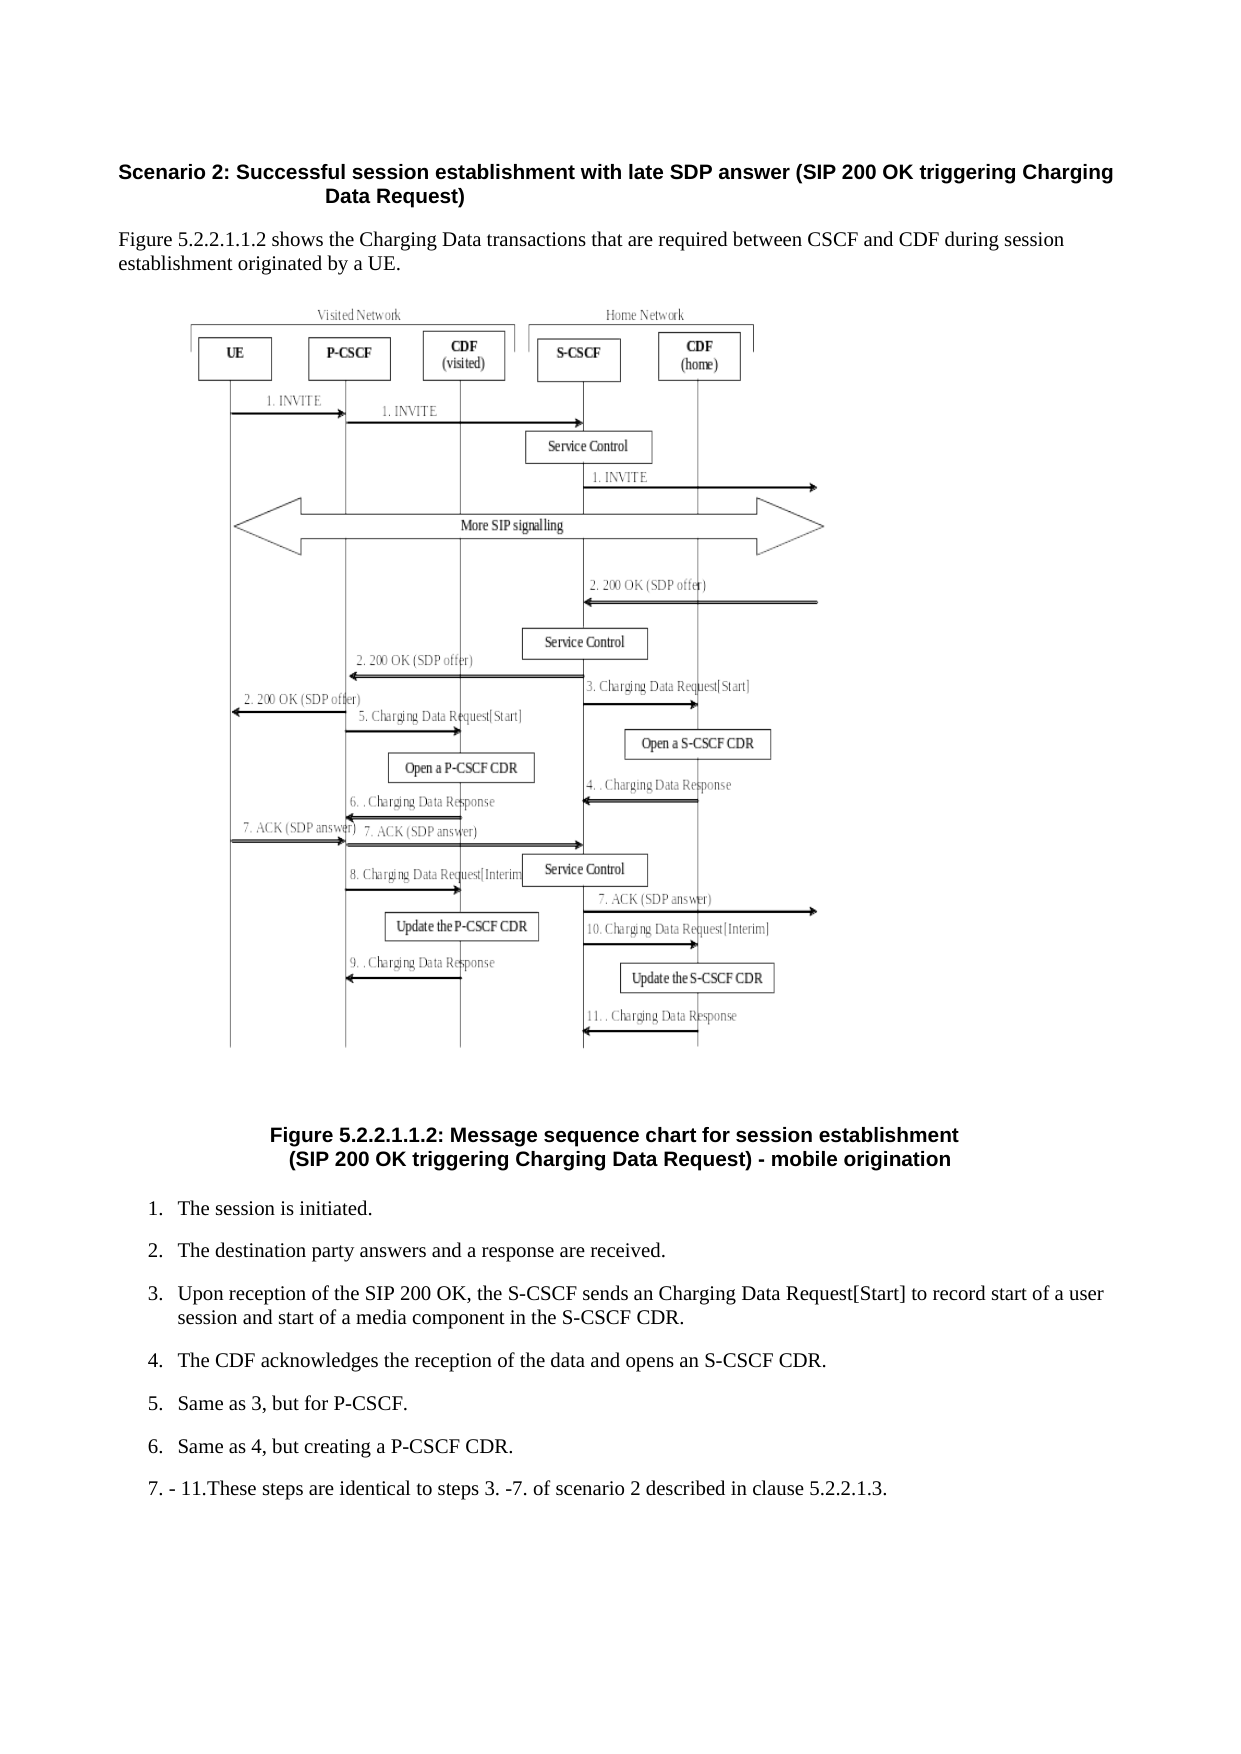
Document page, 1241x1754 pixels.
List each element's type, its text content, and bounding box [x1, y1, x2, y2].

text 6. Same as 4, but creating a P-CSCF CDR. [148, 1433, 1122, 1458]
text 3. Upon reception of the SIP 200 OK, the S-CSCF sends an Charging Data Request[Start] to record start of a user session and start of a media component in the S-CSCF CDR. [148, 1281, 1122, 1329]
text 5. Same as 3, but for P-CSCF. [148, 1391, 1122, 1415]
text 4. The CDF acknowledges the reception of the data and opens an S-CSCF CDR. [148, 1348, 1122, 1372]
text Scenario 2: Successful session establishment with late SDP answer (SIP 200 OK triggering Charging Data Request) [118, 160, 1122, 208]
text 2. The destination party answers and a response are received. [148, 1238, 1122, 1262]
text Figure 5.2.2.1.1.2 shows the Charging Data transactions that are required between CSCF and CDF during session establishment originated by a UE. [118, 227, 1122, 275]
text 7. - 11. These steps are identical to steps 3. -7. of scenario 2 described in clause 5.2.2.1.3. [148, 1476, 1122, 1500]
text Figure 5.2.2.1.1.2: Message sequence chart for session establishment (SIP 200 OK triggering Charging Data Request) - mobile origination [118, 1122, 1122, 1170]
text 1. The session is initiated. [148, 1195, 1122, 1219]
